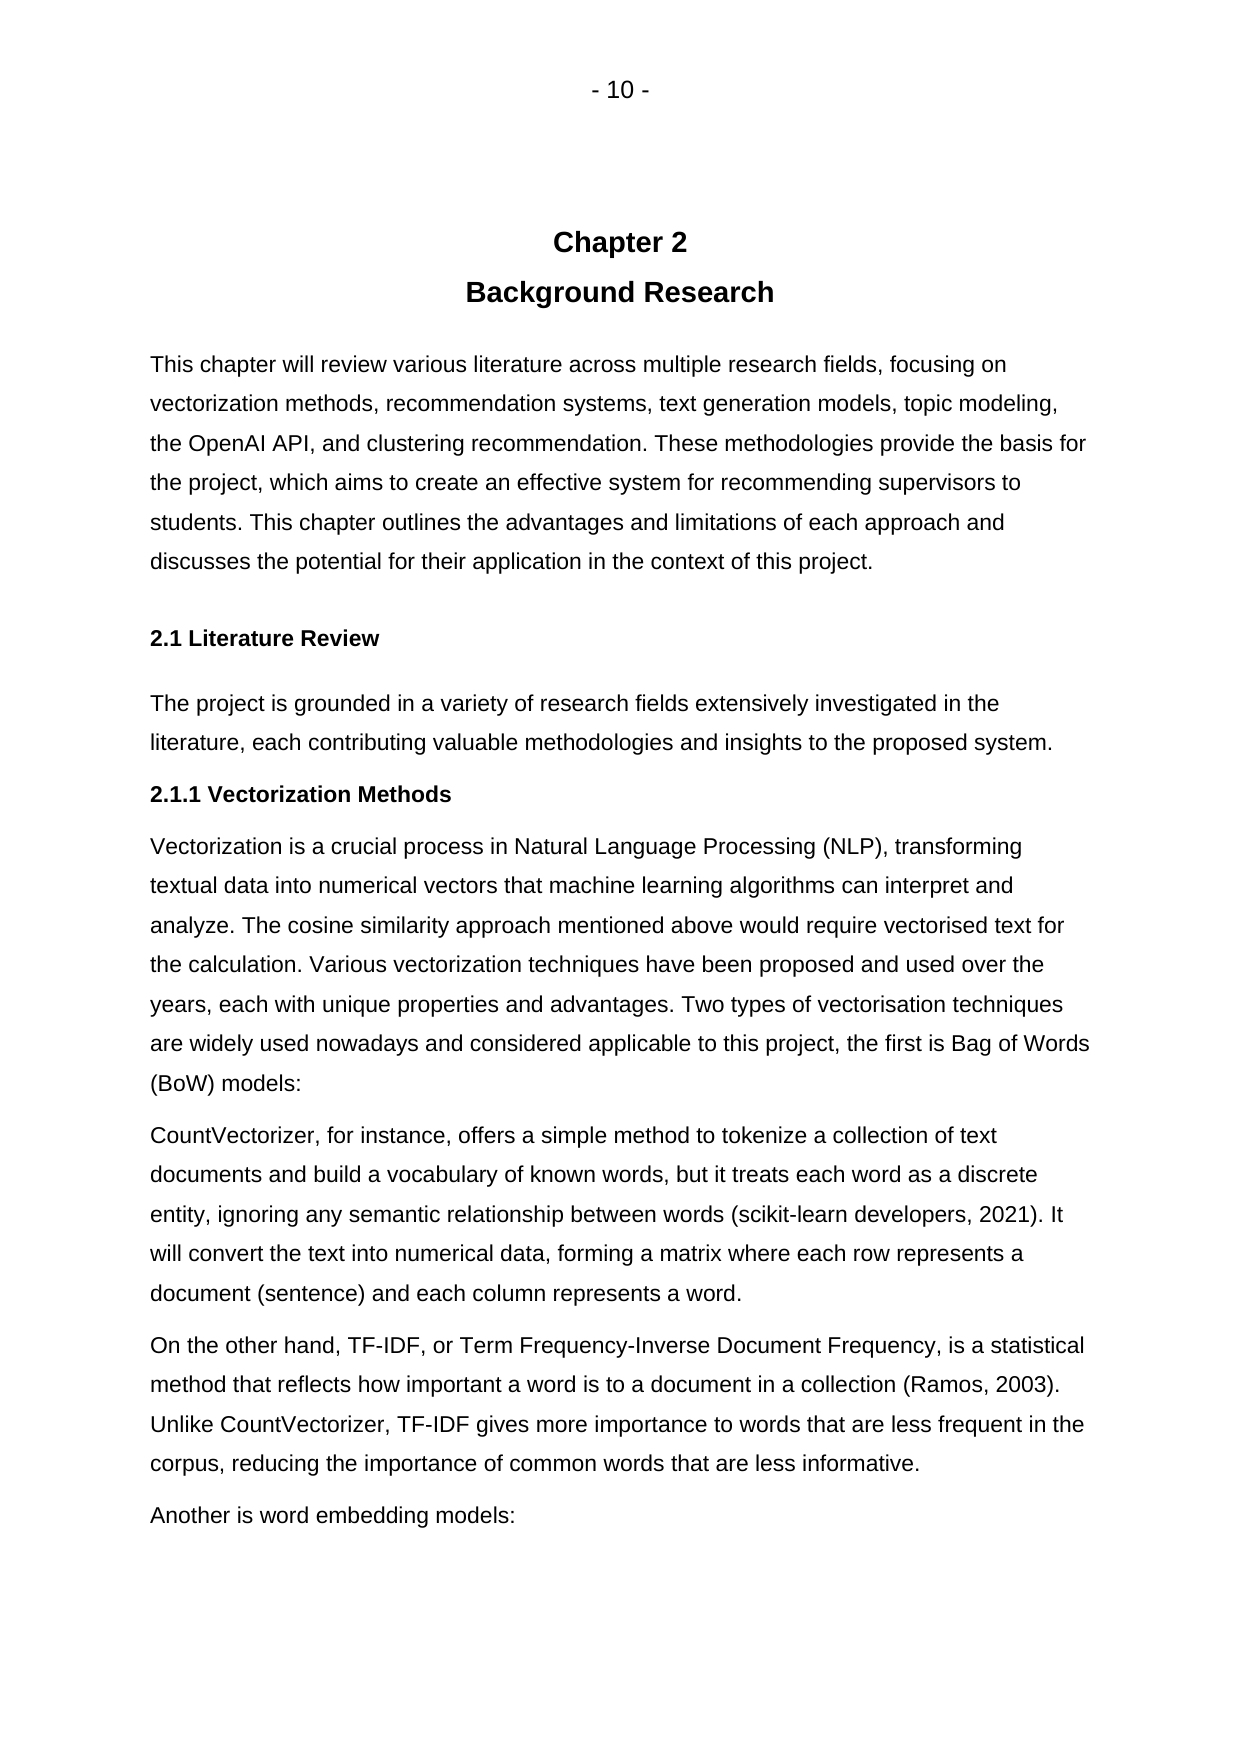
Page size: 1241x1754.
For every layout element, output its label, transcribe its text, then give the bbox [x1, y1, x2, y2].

text This chapter will review various literature across multiple research fields, focusing on vectorization methods, recommendation systems, text generation models, topic modeling, the OpenAI API, and clustering recommendation. These methodologies provide the basis for the project, which aims to create an effective system for recommending supervisors to students. This chapter outlines the advantages and limitations of each approach and discusses the potential for their application in the context of this project. [150, 351, 1090, 574]
text CountVectorizer, for instance, offers a simple method to tokenize a collection of text documents and build a vocabulary of known words, but it treats each word as a discrete entity, ignoring any semantic relationship between words (scikit-learn developers, 2021). It will convert the text into numerical data, forming a matrix where each row represents a document (sentence) and each column represents a word. [150, 1122, 1090, 1306]
subtitle 2.1.1 Vectorization Methods [150, 781, 1090, 807]
subtitle Chapter 2 Background Research [150, 225, 1090, 309]
text On the other hand, TF-IDF, or Term Frequency-Inverse Document Frequency, is a statistical method that reflects how important a word is to a document in a collection (Ramos, 2003). Unlike CountVectorizer, TF-IDF gives more importance to words that are less frequent in the corpus, reducing the importance of common words that are less informative. [150, 1332, 1090, 1476]
text Another is word embedding models: [150, 1502, 1090, 1528]
subtitle 2.1 Literature Review [150, 625, 1090, 651]
text Vectorization is a crucial process in Natural Language Processing (NLP), transforming textual data into numerical vectors that machine learning algorithms can interpret and analyze. The cosine similarity approach mentioned above would require vectorised text for the calculation. Various vectorization techniques have been proposed and used over the years, each with unique properties and advantages. Two types of vectorisation techniques are widely used nowadays and considered applicable to this project, the first is Bag of Words (BoW) models: [150, 833, 1090, 1096]
text The project is grounded in a variety of research fields extensively investigated in the literature, each contributing valuable methodologies and insights to the proposed system. [150, 689, 1090, 755]
